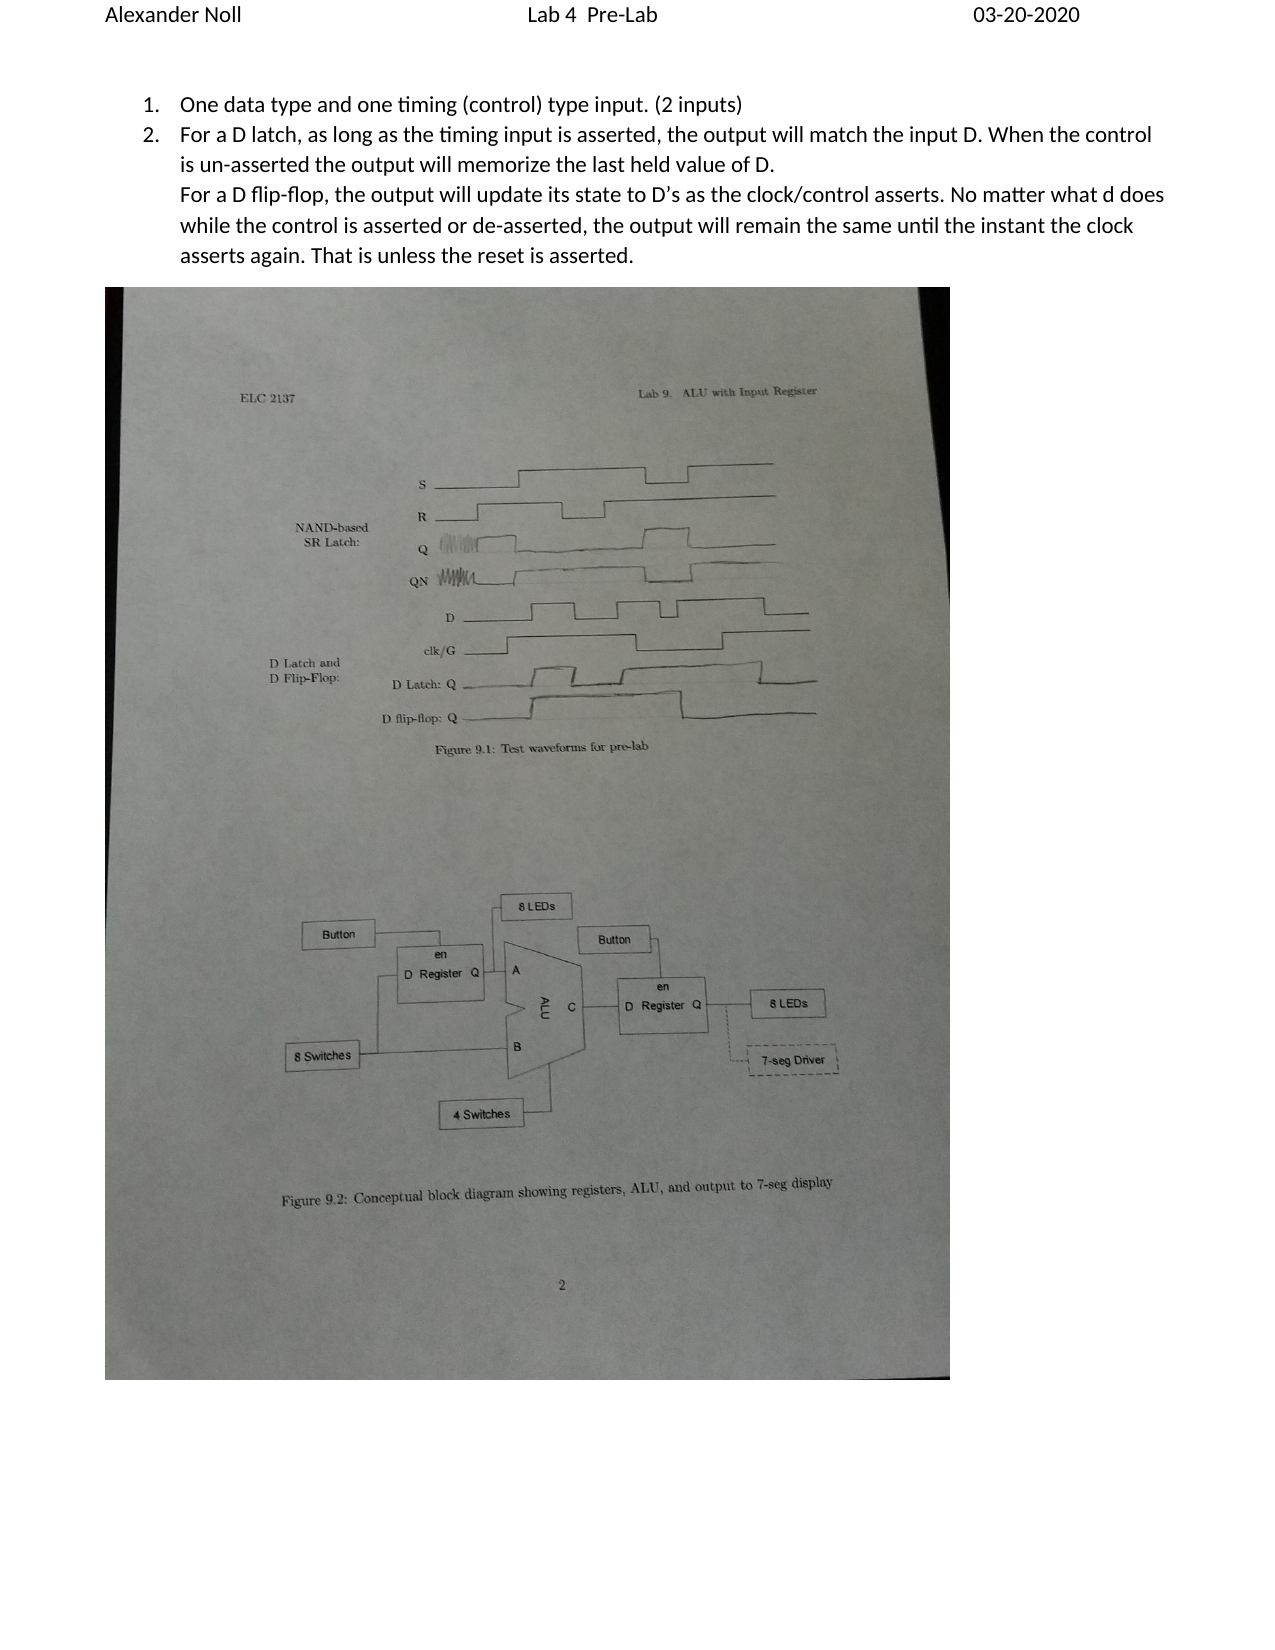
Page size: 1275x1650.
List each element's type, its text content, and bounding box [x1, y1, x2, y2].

list One data type and one timing (control) type input. (2 inputs) [142, 90, 1170, 118]
list For a D latch, as long as the timing input is asserted, the output will match the input D. When the control is un-asserted the output will memorize the last held value of D. For a D flip-flop, the output will update its state to D’s as the clock/control asserts. No matter what d does while the control is asserted or de-asserted, the output will remain the same until the instant the clock asserts again. That is unless the reset is asserted. [142, 120, 1170, 269]
picture [105, 287, 950, 1380]
